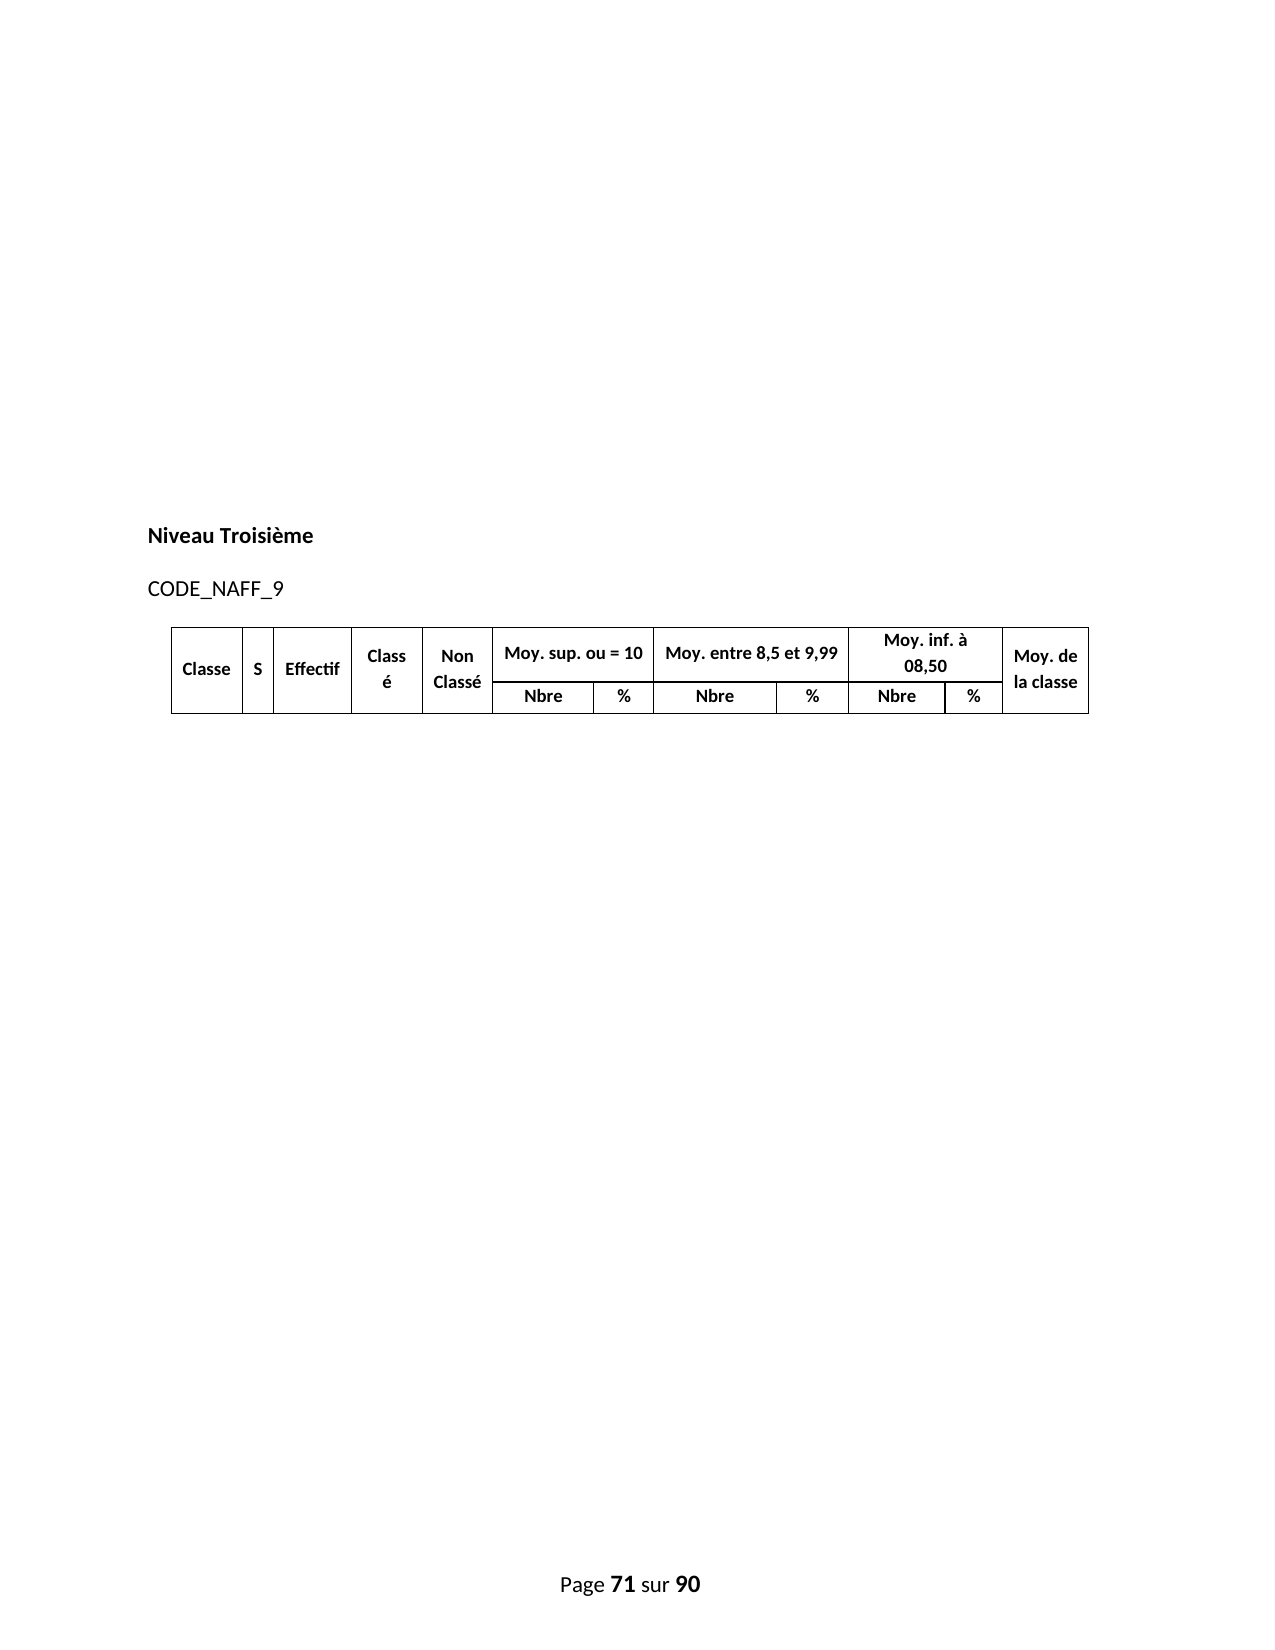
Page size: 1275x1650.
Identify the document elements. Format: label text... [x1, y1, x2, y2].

table_header Moy. de la classe [1003, 628, 1088, 713]
table_header Moy. sup. ou = 10 [493, 628, 653, 681]
table_header Non Classé [423, 628, 492, 713]
table_cell Nbre [654, 683, 776, 713]
text CODE_NAFF_9 [74, 574, 1186, 602]
table_header S [243, 628, 273, 713]
table_cell % [594, 683, 653, 713]
table_cell Nbre [493, 683, 593, 713]
table_header Effectif [274, 628, 351, 713]
table_cell % [946, 683, 1002, 713]
table_cell Nbre [849, 683, 944, 713]
table_header Moy. entre 8,5 et 9,99 [654, 628, 848, 681]
text Niveau Troisième [74, 521, 1186, 549]
table_header Moy. inf. à 08,50 [849, 628, 1002, 681]
table_header Classé [352, 628, 422, 713]
table_header Classe [172, 628, 242, 713]
table_cell % [777, 683, 848, 713]
